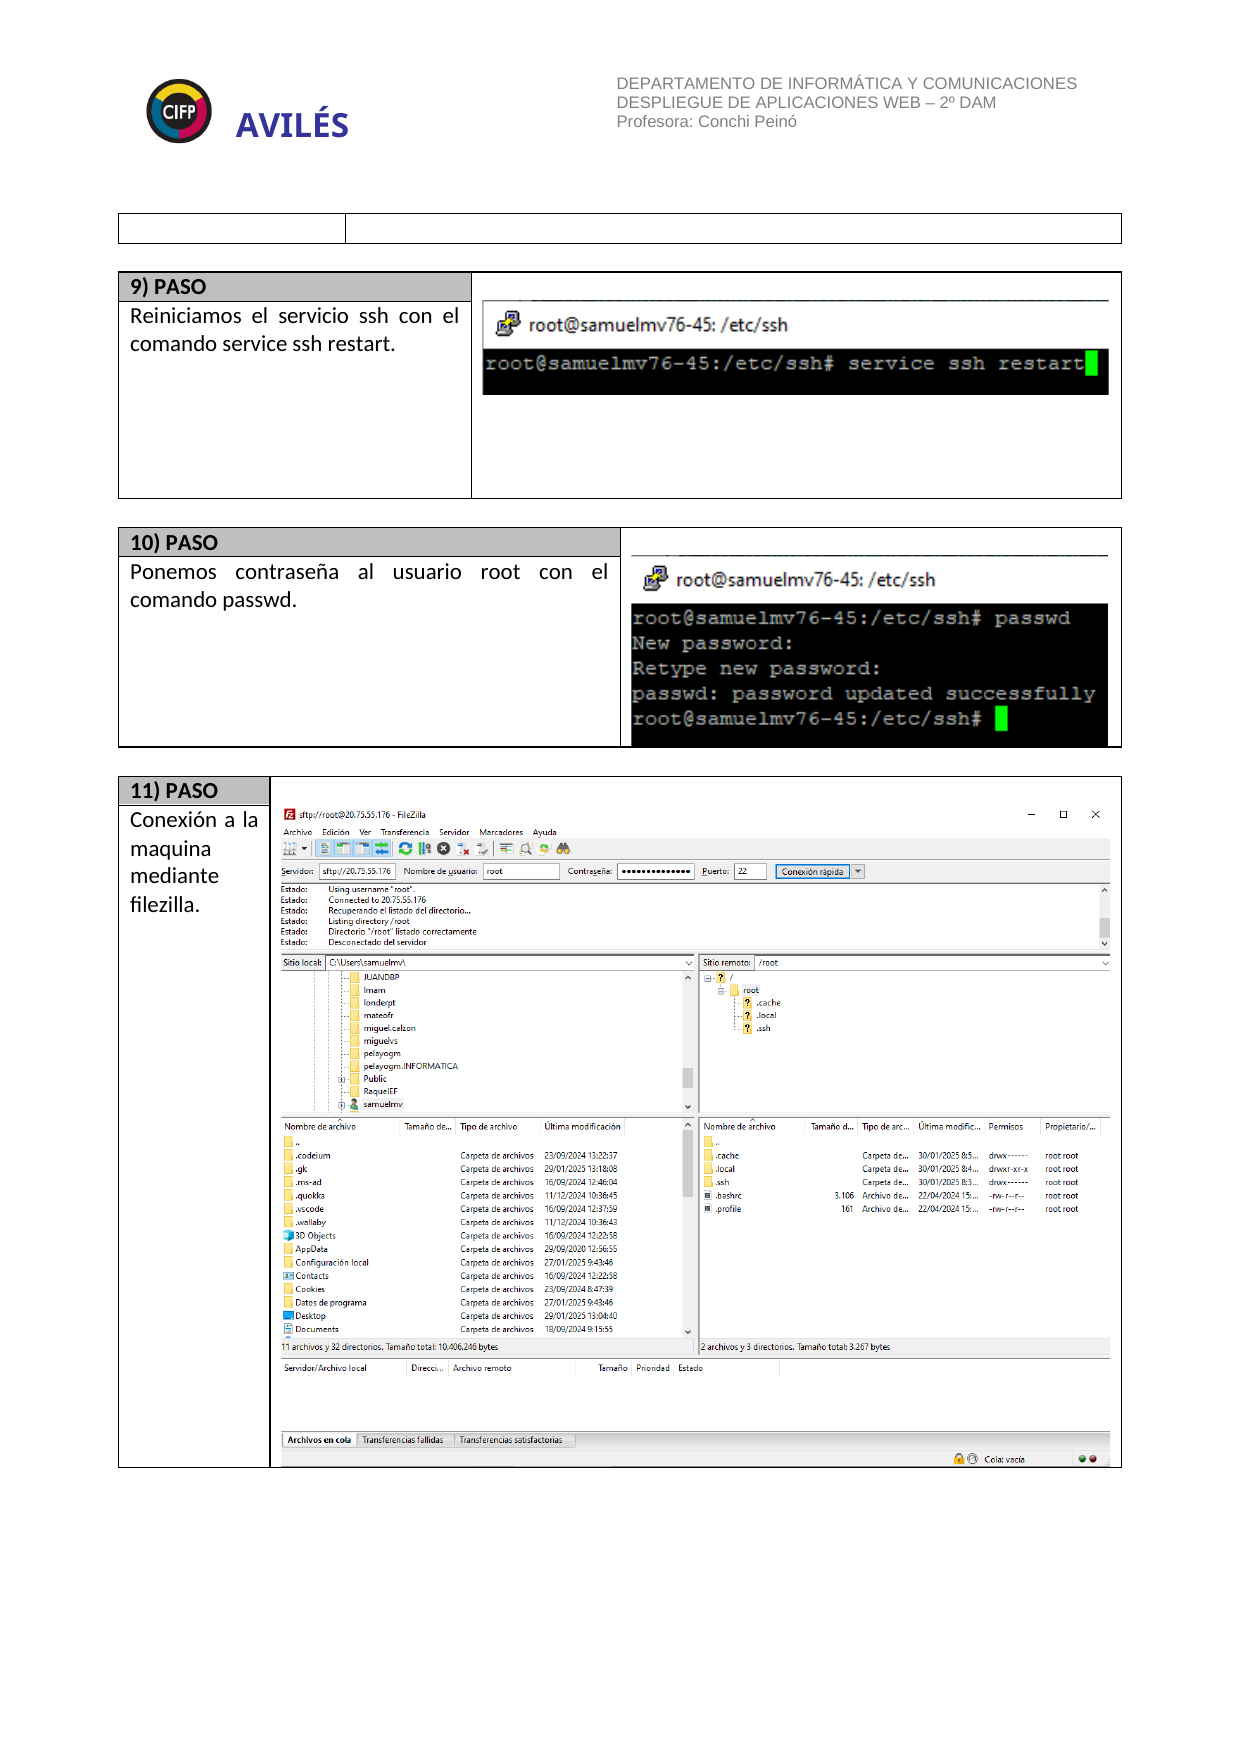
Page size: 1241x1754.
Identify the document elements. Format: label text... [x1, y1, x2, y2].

picture [281, 804, 1111, 1467]
table_header 11) PASO [119, 777, 269, 804]
table_header [472, 273, 1121, 498]
table_header 10) PASO [119, 528, 620, 556]
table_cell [119, 214, 345, 242]
table_header [621, 528, 1121, 746]
picture [482, 300, 1109, 395]
picture [631, 555, 1108, 747]
table_header 9) PASO [119, 273, 471, 301]
table_cell Conexión a la maquina mediante filezilla. [119, 806, 269, 1467]
table_cell Ponemos contraseña al usuario root con el comando passwd. [119, 557, 620, 746]
table_header [271, 777, 1121, 1467]
table_cell Reiniciamos el servicio ssh con el comando service ssh restart. [119, 302, 471, 498]
